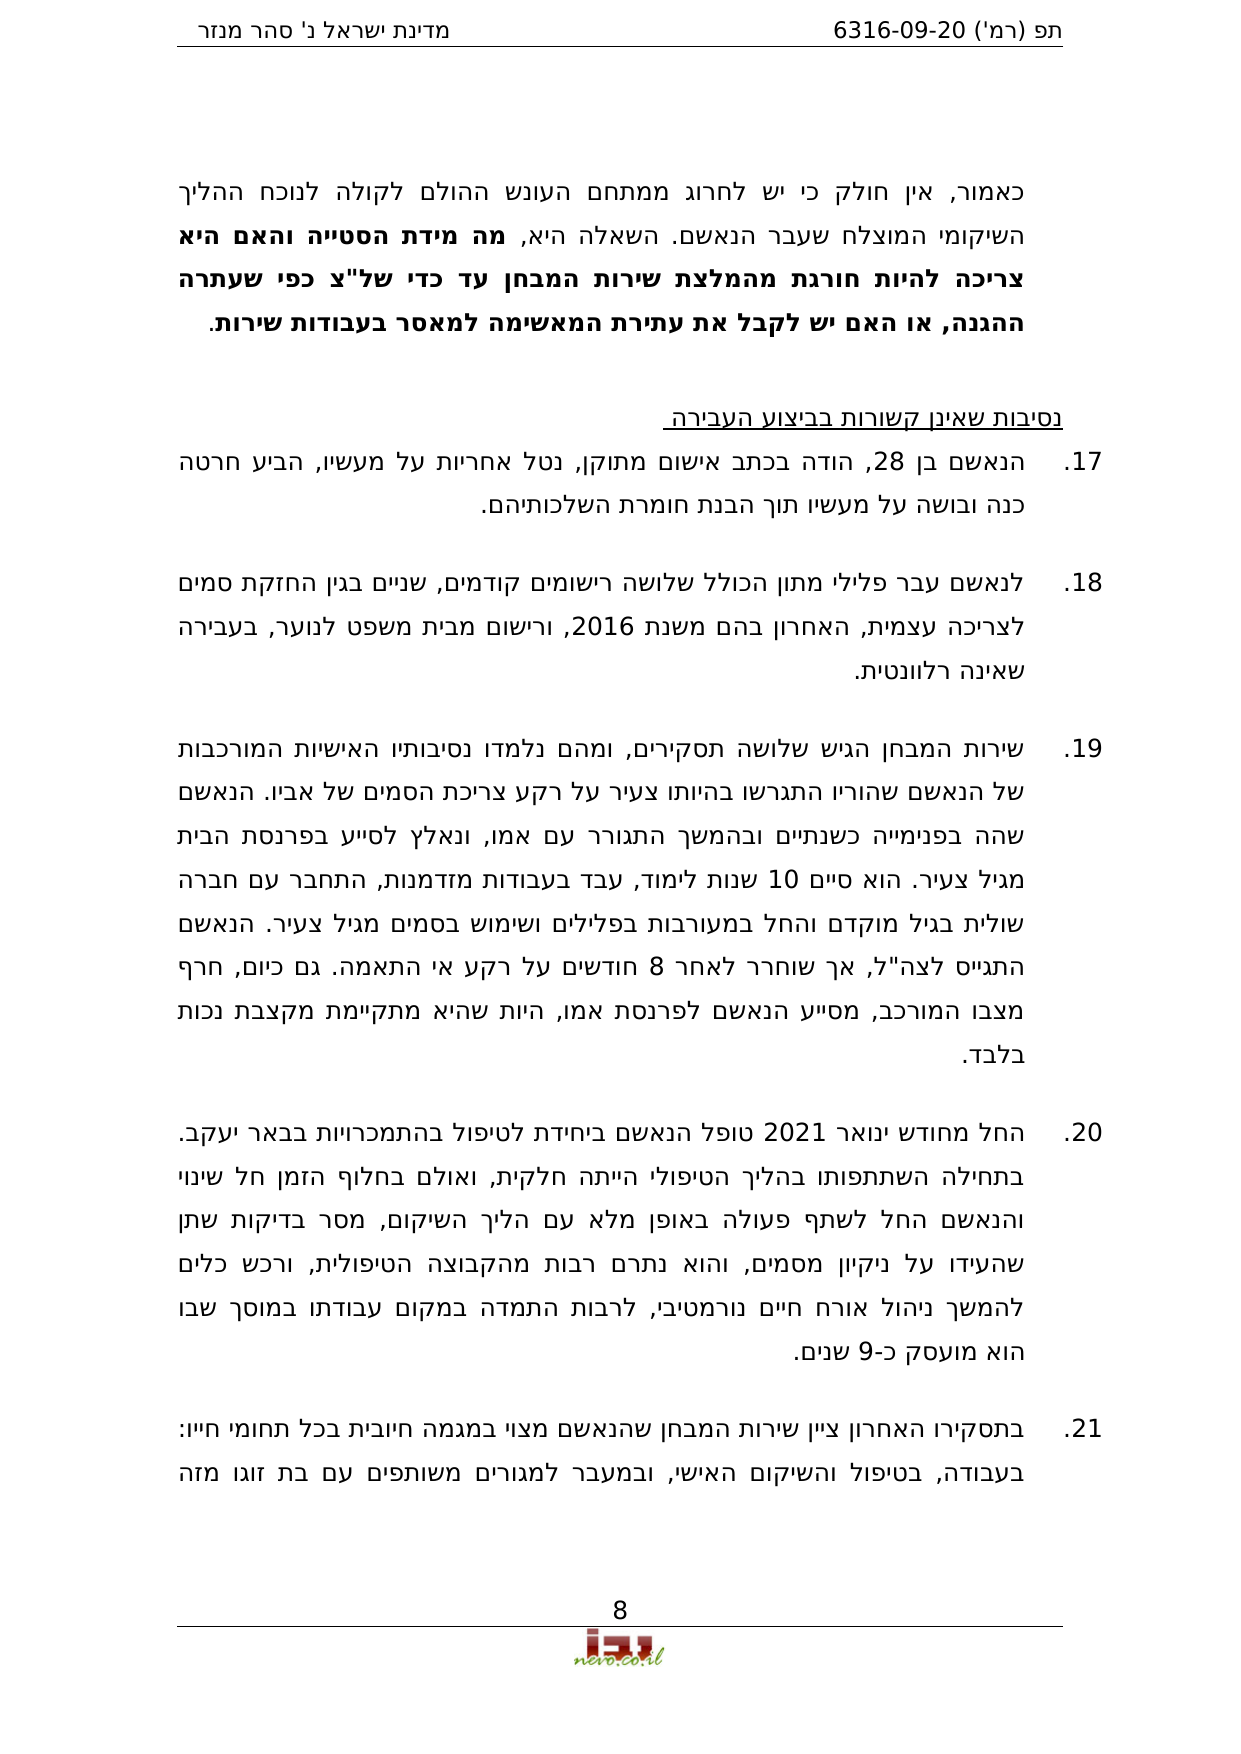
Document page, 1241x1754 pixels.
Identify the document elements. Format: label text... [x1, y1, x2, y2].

list שירות המבחן הגיש שלושה תסקירים, ומהם נלמדו נסיבותיו האישיות המורכבות של הנאשם שהוריו התגרשו בהיותו צעיר על רקע צריכת הסמים של אביו. הנאשם שהה בפנימייה כשנתיים ובהמשך התגורר עם אמו, ונאלץ לסייע בפרנסת הבית מגיל צעיר. הוא סיים 10 שנות לימוד, עבד בעבודות מזדמנות, התחבר עם חברה שולית בגיל מוקדם והחל במעורבות בפלילים ושימוש בסמים מגיל צעיר. הנאשם התגייס לצה"ל, אך שוחרר לאחר 8 חודשים על רקע אי התאמה. גם כיום, חרף מצבו המורכב, מסייע הנאשם לפרנסת אמו, היות שהיא מתקיימת מקצבת נכות בלבד. [177, 734, 1063, 1069]
list הנאשם בן 28, הודה בכתב אישום מתוקן, נטל אחריות על מעשיו, הביע חרטה כנה ובושה על מעשיו תוך הבנת חומרת השלכותיהם. [177, 447, 1063, 520]
list החל מחודש ינואר 2021 טופל הנאשם ביחידת לטיפול בהתמכרויות בבאר יעקב. בתחילה השתתפותו בהליך הטיפולי הייתה חלקית, ואולם בחלוף הזמן חל שינוי והנאשם החל לשתף פעולה באופן מלא עם הליך השיקום, מסר בדיקות שתן שהעידו על ניקיון מסמים, והוא נתרם רבות מהקבוצה הטיפולית, ורכש כלים להמשך ניהול אורח חיים נורמטיבי, לרבות התמדה במקום עבודתו במוסך שבו הוא מועסק כ-9 שנים. [177, 1118, 1063, 1366]
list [177, 1414, 1063, 1487]
list לנאשם עבר פלילי מתון הכולל שלושה רישומים קודמים, שניים בגין החזקת סמים לצריכה עצמית, האחרון בהם משנת 2016, ורישום מבית משפט לנוער, בעבירה שאינה רלוונטית. [177, 568, 1063, 685]
list כאמור, אין חולק כי יש לחרוג ממתחם העונש ההולם לקולה לנוכח ההליך השיקומי המוצלח שעבר הנאשם. השאלה היא, מה מידת הסטייה והאם היא צריכה להיות חורגת מהמלצת שירות המבחן עד כדי של"צ כפי שעתרה ההגנה, או האם יש לקבל את עתירת המאשימה למאסר בעבודות שירות. [177, 177, 1026, 338]
list נסיבות שאינן קשורות בביצוע העבירה [177, 403, 1063, 432]
picture [574, 1628, 666, 1667]
